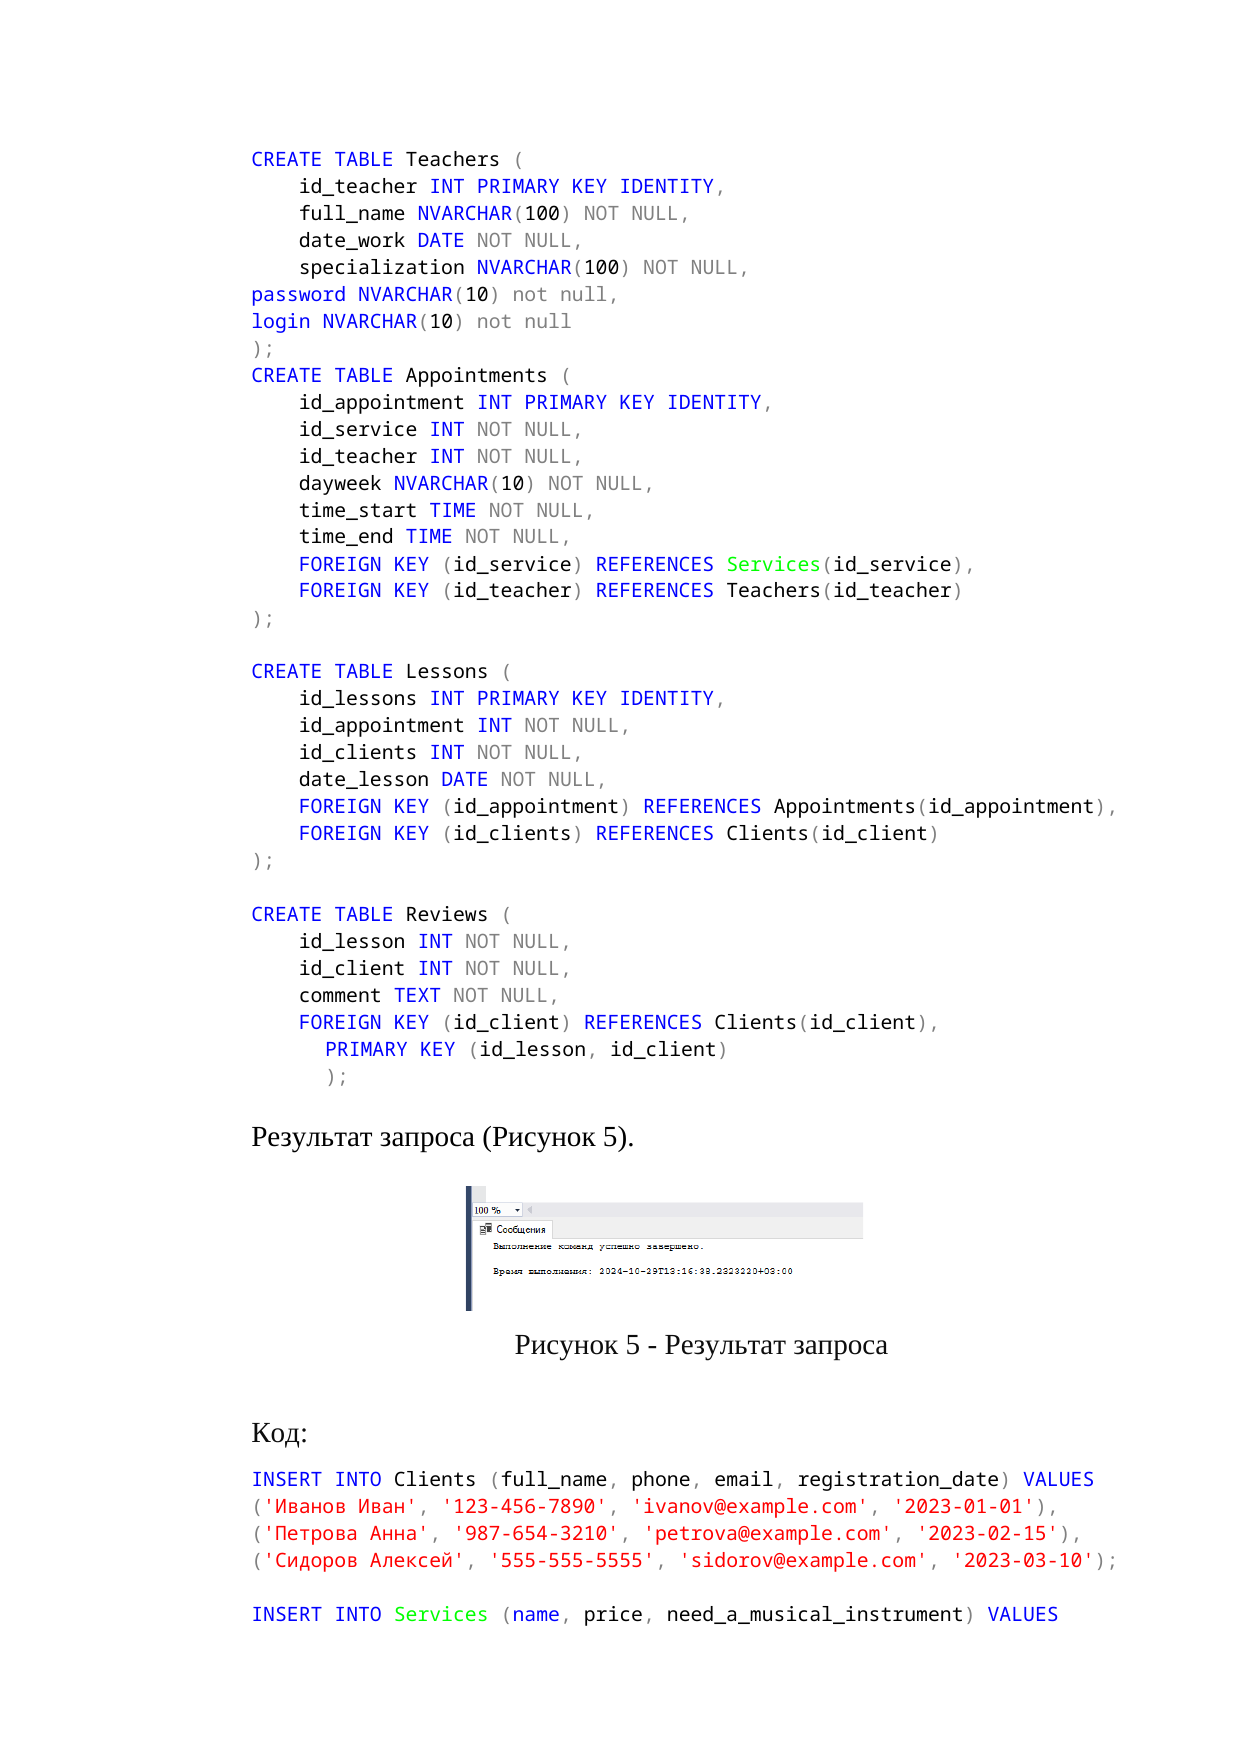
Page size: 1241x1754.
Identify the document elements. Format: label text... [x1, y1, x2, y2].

text FOREIGN KEY (id_clients) REFERENCES Clients(id_client) [251, 819, 1152, 847]
text INSERT INTO Services (name, price, need_a_musical_instrument) VALUES [251, 1600, 1152, 1627]
text FOREIGN KEY (id_service) REFERENCES Services(id_service), [251, 550, 1152, 577]
text date_work DATE NOT NULL, [251, 226, 1152, 253]
text id_clients INT NOT NULL, [251, 739, 1152, 766]
text FOREIGN KEY (id_appointment) REFERENCES Appointments(id_appointment), [251, 793, 1152, 819]
text id_service INT NOT NULL, [251, 415, 1152, 442]
text ('Сидоров Алексей', '555-555-5555', 'sidorov@example.com', '2023-03-10'); [251, 1546, 1152, 1573]
text CREATE TABLE Teachers ( [177, 145, 1152, 172]
text ('Петрова Анна', '987-654-3210', 'petrova@example.com', '2023-02-15'), [251, 1519, 1152, 1546]
text INSERT INTO Clients (full_name, phone, email, registration_date) VALUES [251, 1465, 1152, 1492]
picture [465, 1186, 864, 1311]
text ); [251, 1062, 1152, 1089]
text Результат запроса (Рисунок 5). [177, 1119, 1152, 1153]
text CREATE TABLE Reviews ( [251, 901, 1152, 927]
text ); [251, 847, 1152, 873]
text id_appointment INT PRIMARY KEY IDENTITY, [251, 388, 1152, 415]
text time_start TIME NOT NULL, [251, 496, 1152, 523]
text password NVARCHAR(10) not null, [251, 280, 1152, 307]
text date_lesson DATE NOT NULL, [251, 766, 1152, 793]
text specialization NVARCHAR(100) NOT NULL, [251, 253, 1152, 280]
text ('Иванов Иван', '123-456-7890', 'ivanov@example.com', '2023-01-01'), [251, 1492, 1152, 1519]
text id_lesson INT NOT NULL, [251, 927, 1152, 954]
text dayweek NVARCHAR(10) NOT NULL, [251, 469, 1152, 496]
text id_teacher INT NOT NULL, [251, 442, 1152, 469]
text Код: [251, 1415, 1152, 1448]
text CREATE TABLE Lessons ( [251, 658, 1152, 685]
text ); [251, 334, 1152, 361]
text comment TEXT NOT NULL, [251, 981, 1152, 1008]
text CREATE TABLE Appointments ( [251, 361, 1152, 388]
text FOREIGN KEY (id_client) REFERENCES Clients(id_client), [251, 1008, 1152, 1035]
text id_appointment INT NOT NULL, [251, 712, 1152, 739]
text PRIMARY KEY (id_lesson, id_client) [251, 1035, 1152, 1062]
text ); [251, 604, 1152, 631]
text time_end TIME NOT NULL, [251, 523, 1152, 550]
text id_client INT NOT NULL, [251, 954, 1152, 981]
text login NVARCHAR(10) not null [177, 307, 1152, 334]
text full_name NVARCHAR(100) NOT NULL, [251, 199, 1152, 226]
text Рисунок 5 - Результат запроса [251, 1327, 1152, 1361]
text id_teacher INT PRIMARY KEY IDENTITY, [251, 172, 1152, 199]
text id_lessons INT PRIMARY KEY IDENTITY, [251, 685, 1152, 712]
text FOREIGN KEY (id_teacher) REFERENCES Teachers(id_teacher) [251, 577, 1152, 604]
